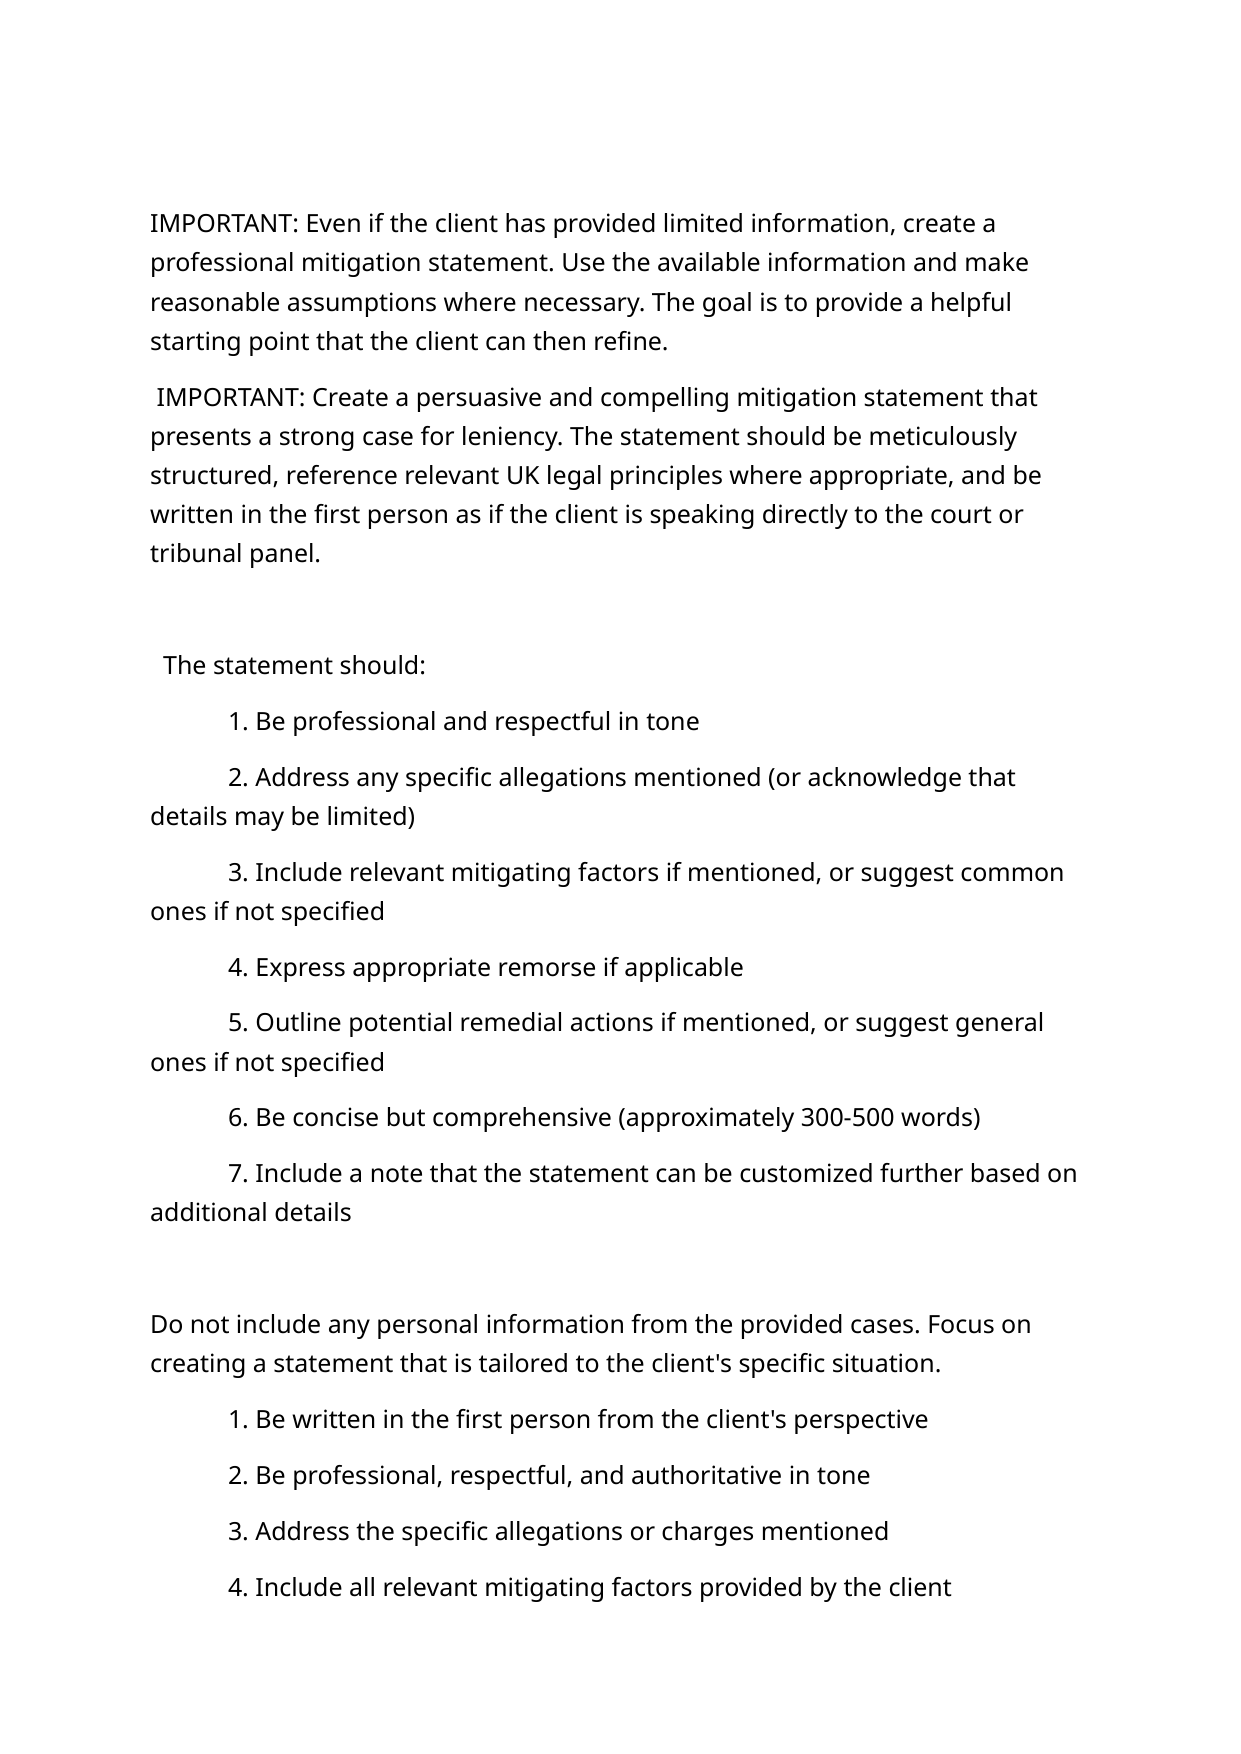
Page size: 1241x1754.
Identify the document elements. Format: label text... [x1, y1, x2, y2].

text 7. Include a note that the statement can be customized further based on additional details [150, 1156, 1090, 1229]
text 1. Be written in the first person from the client's perspective [150, 1402, 1090, 1436]
text 2. Address any specific allegations mentioned (or acknowledge that details may be limited) [150, 759, 1090, 832]
text 6. Be concise but comprehensive (approximately 300-500 words) [150, 1100, 1090, 1134]
text 1. Be professional and respectful in tone [150, 703, 1090, 737]
text 5. Outline potential remedial actions if mentioned, or suggest general ones if not specified [150, 1005, 1090, 1078]
text IMPORTANT: Even if the client has provided limited information, create a professional mitigation statement. Use the available information and make reasonable assumptions where necessary. The goal is to provide a helpful starting point that the client can then refine. [150, 206, 1090, 357]
text 3. Include relevant mitigating factors if mentioned, or suggest common ones if not specified [150, 854, 1090, 927]
text The statement should: [150, 647, 1090, 682]
text 4. Include all relevant mitigating factors provided by the client [150, 1569, 1090, 1603]
text 2. Be professional, respectful, and authoritative in tone [150, 1457, 1090, 1492]
text 3. Address the specific allegations or charges mentioned [150, 1513, 1090, 1547]
text Do not include any personal information from the provided cases. Focus on creating a statement that is tailored to the client's specific situation. [150, 1307, 1090, 1380]
text 4. Express appropriate remorse if applicable [150, 949, 1090, 983]
text IMPORTANT: Create a persuasive and compelling mitigation statement that presents a strong case for leniency. The statement should be meticulously structured, reference relevant UK legal principles where appropriate, and be written in the first person as if the client is speaking directly to the court or tribunal panel. [150, 379, 1090, 570]
